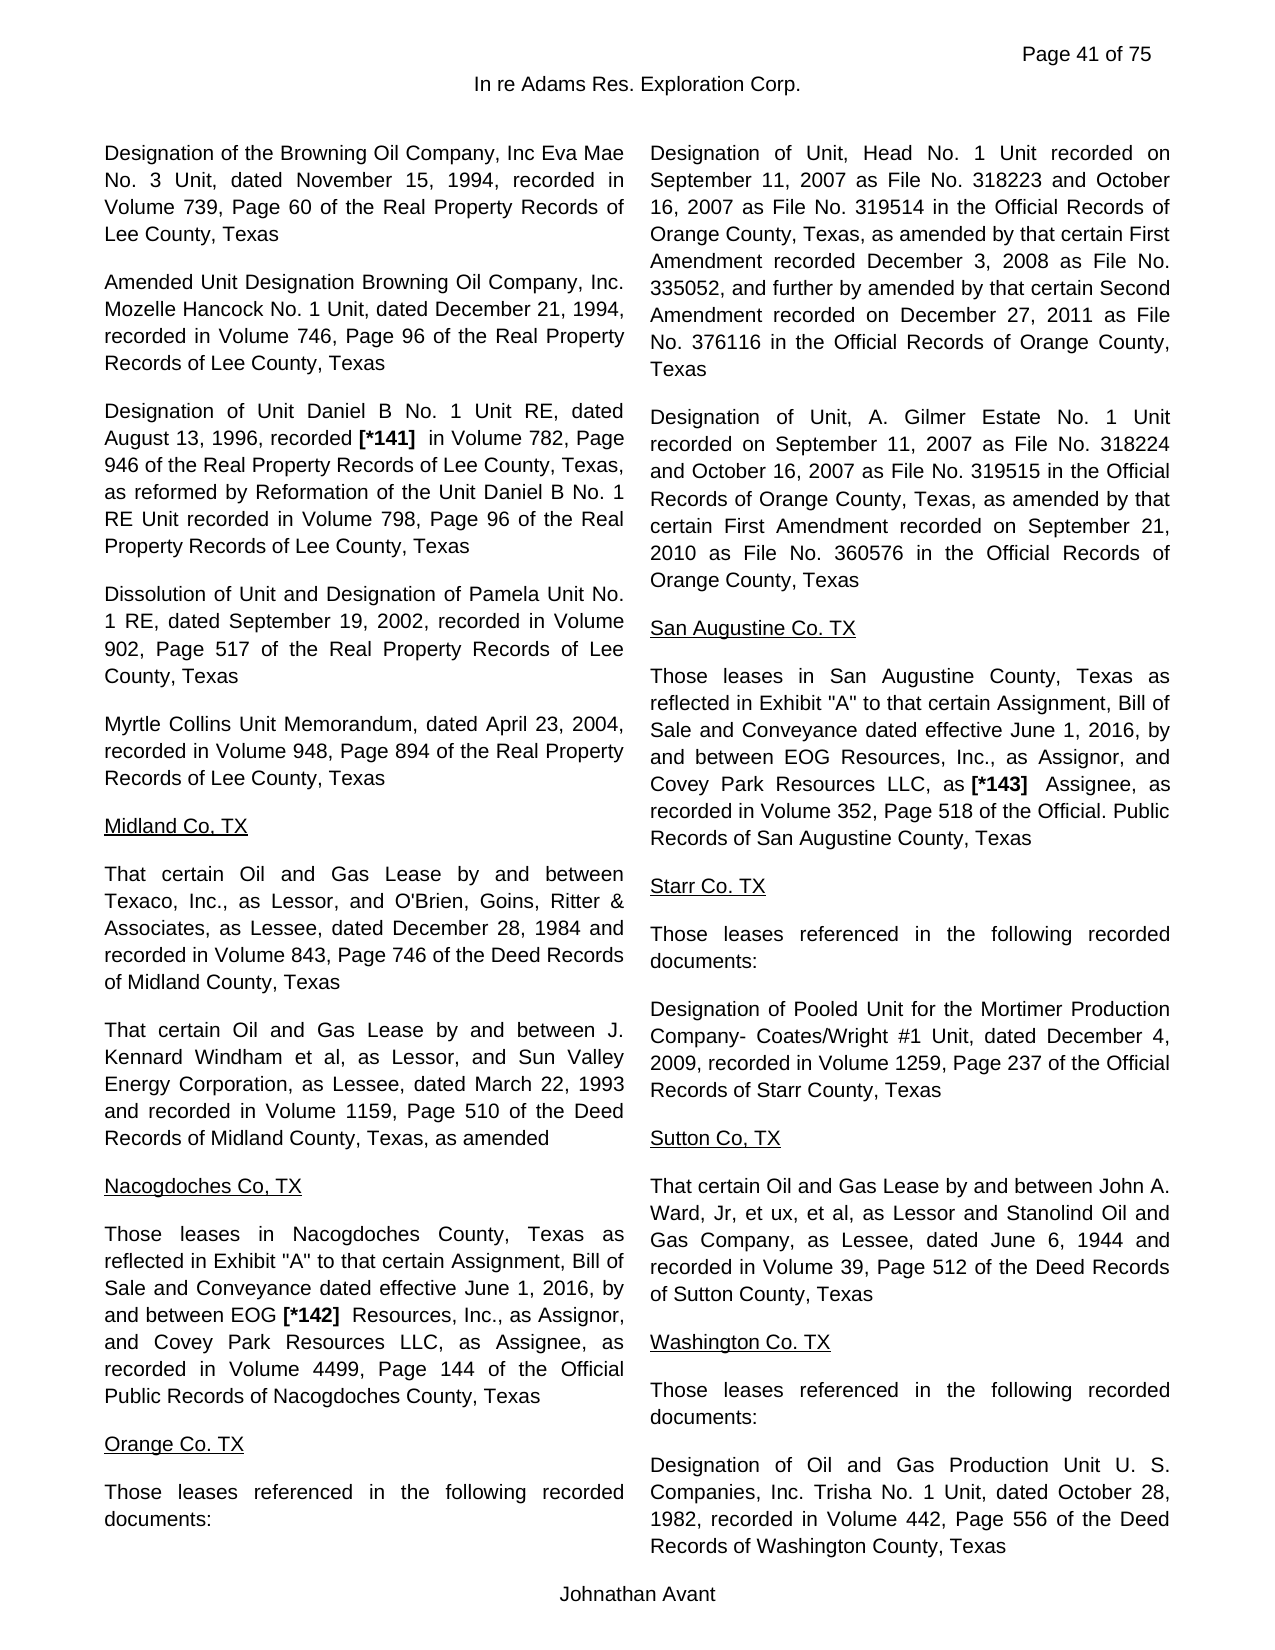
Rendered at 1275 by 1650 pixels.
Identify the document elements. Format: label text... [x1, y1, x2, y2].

text Designation of Oil and Gas Production Unit U. S. Companies, Inc. Trisha No. 1 Unit, dated October 28, 1982, recorded in Volume 442, Page 556 of the Deed Records of Washington County, Texas [650, 1450, 1171, 1558]
text Those leases referenced in the following recorded documents: [650, 919, 1171, 973]
text Sutton Co, TX [650, 1123, 1171, 1150]
text Starr Co. TX [650, 871, 1171, 898]
text Orange Co. TX [104, 1429, 625, 1456]
text Dissolution of Unit and Designation of Pamela Unit No. 1 RE, dated September 19, 2002, recorded in Volume 902, Page 517 of the Real Property Records of Lee County, Texas [104, 579, 625, 687]
text Those leases referenced in the following recorded documents: [104, 1477, 625, 1531]
text Myrtle Collins Unit Memorandum, dated April 23, 2004, recorded in Volume 948, Page 894 of the Real Property Records of Lee County, Texas [104, 708, 625, 789]
text Those leases in San Augustine County, Texas as reflected in Exhibit "A" to that certain Assignment, Bill of Sale and Conveyance dated effective June 1, 2016, by and between EOG Resources, Inc., as Assignor, and Covey Park Resources LLC, as [*143] Assignee, as recorded in Volume 352, Page 518 of the Official. Public Records of San Augustine County, Texas [650, 660, 1171, 850]
text Designation of the Browning Oil Company, Inc Eva Mae No. 3 Unit, dated November 15, 1994, recorded in Volume 739, Page 60 of the Real Property Records of Lee County, Texas [104, 137, 625, 246]
text That certain Oil and Gas Lease by and between John A. Ward, Jr, et ux, et al, as Lessor and Stanolind Oil and Gas Company, as Lessee, dated June 6, 1944 and recorded in Volume 39, Page 512 of the Deed Records of Sutton County, Texas [650, 1171, 1171, 1306]
text Designation of Unit, Head No. 1 Unit recorded on September 11, 2007 as File No. 318223 and October 16, 2007 as File No. 319514 in the Official Records of Orange County, Texas, as amended by that certain First Amendment recorded December 3, 2008 as File No. 335052, and further by amended by that certain Second Amendment recorded on December 27, 2011 as File No. 376116 in the Official Records of Orange County, Texas [650, 137, 1171, 381]
text Those leases referenced in the following recorded documents: [650, 1375, 1171, 1429]
text Nacogdoches Co, TX [104, 1171, 625, 1198]
text That certain Oil and Gas Lease by and between J. Kennard Windham et al, as Lessor, and Sun Valley Energy Corporation, as Lessee, dated March 22, 1993 and recorded in Volume 1159, Page 510 of the Deed Records of Midland County, Texas, as amended [104, 1014, 625, 1150]
text Designation of Unit, A. Gilmer Estate No. 1 Unit recorded on September 11, 2007 as File No. 318224 and October 16, 2007 as File No. 319515 in the Official Records of Orange County, Texas, as amended by that certain First Amendment recorded on September 21, 2010 as File No. 360576 in the Official Records of Orange County, Texas [650, 402, 1171, 592]
text Those leases in Nacogdoches County, Texas as reflected in Exhibit "A" to that certain Assignment, Bill of Sale and Conveyance dated effective June 1, 2016, by and between EOG [*142] Resources, Inc., as Assignor, and Covey Park Resources LLC, as Assignee, as recorded in Volume 4499, Page 144 of the Official Public Records of Nacogdoches County, Texas [104, 1219, 625, 1408]
text San Augustine Co. TX [650, 612, 1171, 639]
text Washington Co. TX [650, 1327, 1171, 1354]
text Designation of Pooled Unit for the Mortimer Production Company- Coates/Wright #1 Unit, dated December 4, 2009, recorded in Volume 1259, Page 237 of the Official Records of Starr County, Texas [650, 994, 1171, 1102]
text Midland Co, TX [104, 810, 625, 837]
text Amended Unit Designation Browning Oil Company, Inc. Mozelle Hancock No. 1 Unit, dated December 21, 1994, recorded in Volume 746, Page 96 of the Real Property Records of Lee County, Texas [104, 267, 625, 375]
text Designation of Unit Daniel B No. 1 Unit RE, dated August 13, 1996, recorded [*141] in Volume 782, Page 946 of the Real Property Records of Lee County, Texas, as reformed by Reformation of the Unit Daniel B No. 1 RE Unit recorded in Volume 798, Page 96 of the Real Property Records of Lee County, Texas [104, 396, 625, 558]
text That certain Oil and Gas Lease by and between Texaco, Inc., as Lessor, and O'Brien, Goins, Ritter & Associates, as Lessee, dated December 28, 1984 and recorded in Volume 843, Page 746 of the Deed Records of Midland County, Texas [104, 858, 625, 994]
